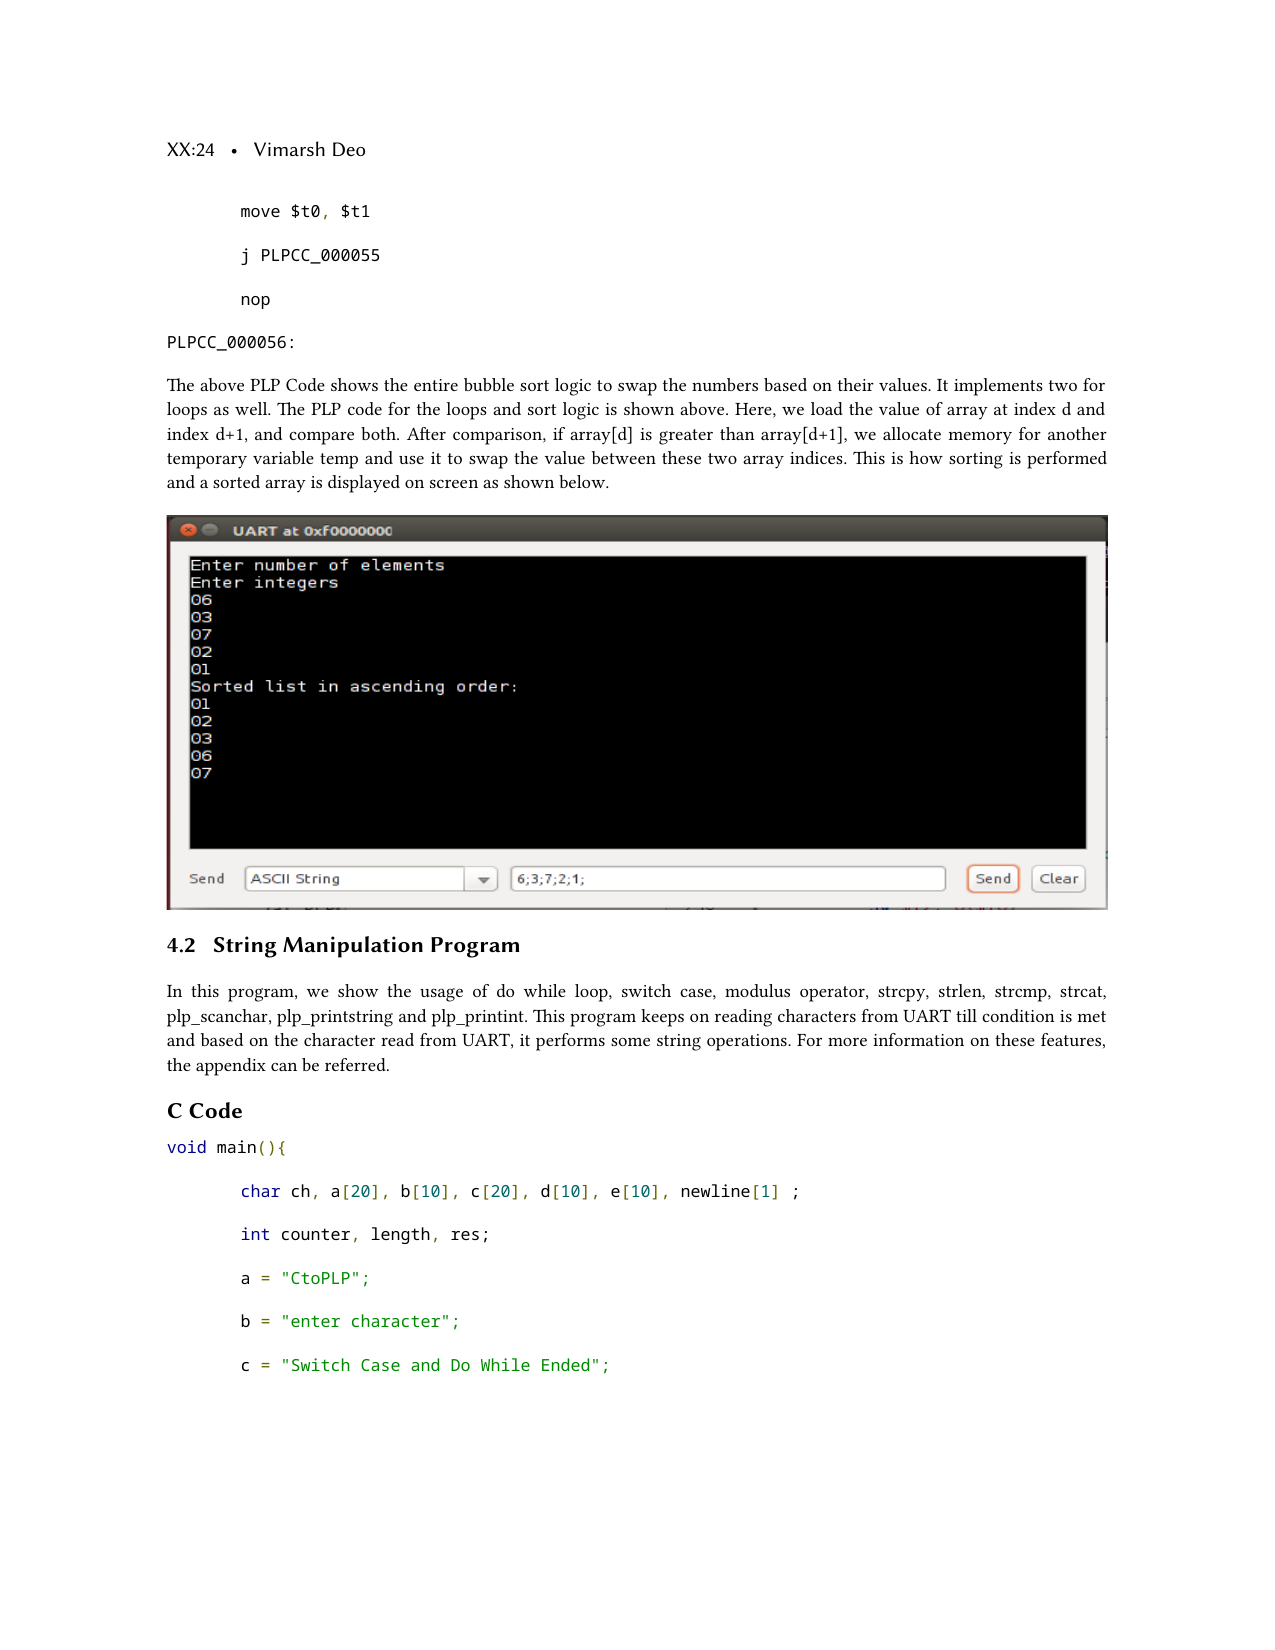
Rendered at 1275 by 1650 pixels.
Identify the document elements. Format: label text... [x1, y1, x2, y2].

text c = "Switch Case and Do While Ended"; [167, 1353, 1108, 1376]
text void main(){ [167, 1136, 1108, 1158]
text In this program, we show the usage of do while loop, switch case, modulus operator, strcpy, strlen, strcmp, strcat, plp_scanchar, plp_printstring and plp_printint. This program keeps on reading characters from UART till condition is met and based on the character read from UART, it performs some string operations. For more information on these features, the appendix can be referred. [167, 981, 1108, 1076]
text int counter, length, res; [167, 1223, 1108, 1246]
text j PLPCC_000055 [167, 243, 1108, 266]
text nop [167, 287, 1108, 310]
text char ch, a[20], b[10], c[20], d[10], e[10], newline[1] ; [167, 1179, 1108, 1202]
text 4.2 String Manipulation Program [167, 932, 1108, 958]
text PLPCC_000056: [167, 331, 1108, 353]
picture [166, 515, 1108, 910]
text b = "enter character"; [167, 1310, 1108, 1333]
text move $t0, $t1 [167, 200, 1108, 223]
text C Code [167, 1097, 1108, 1124]
text a = "CtoPLP"; [167, 1266, 1108, 1289]
text The above PLP Code shows the entire bubble sort logic to swap the numbers based on their values. It implements two for loops as well. The PLP code for the loops and sort logic is shown above. Here, we load the value of array at index d and index d+1, and compare both. After comparison, if array[d] is greater than array[d+1], we allocate memory for another temporary variable temp and use it to swap the value between these two array indices. This is how sorting is performed and a sorted array is displayed on screen as shown below. [167, 374, 1108, 493]
